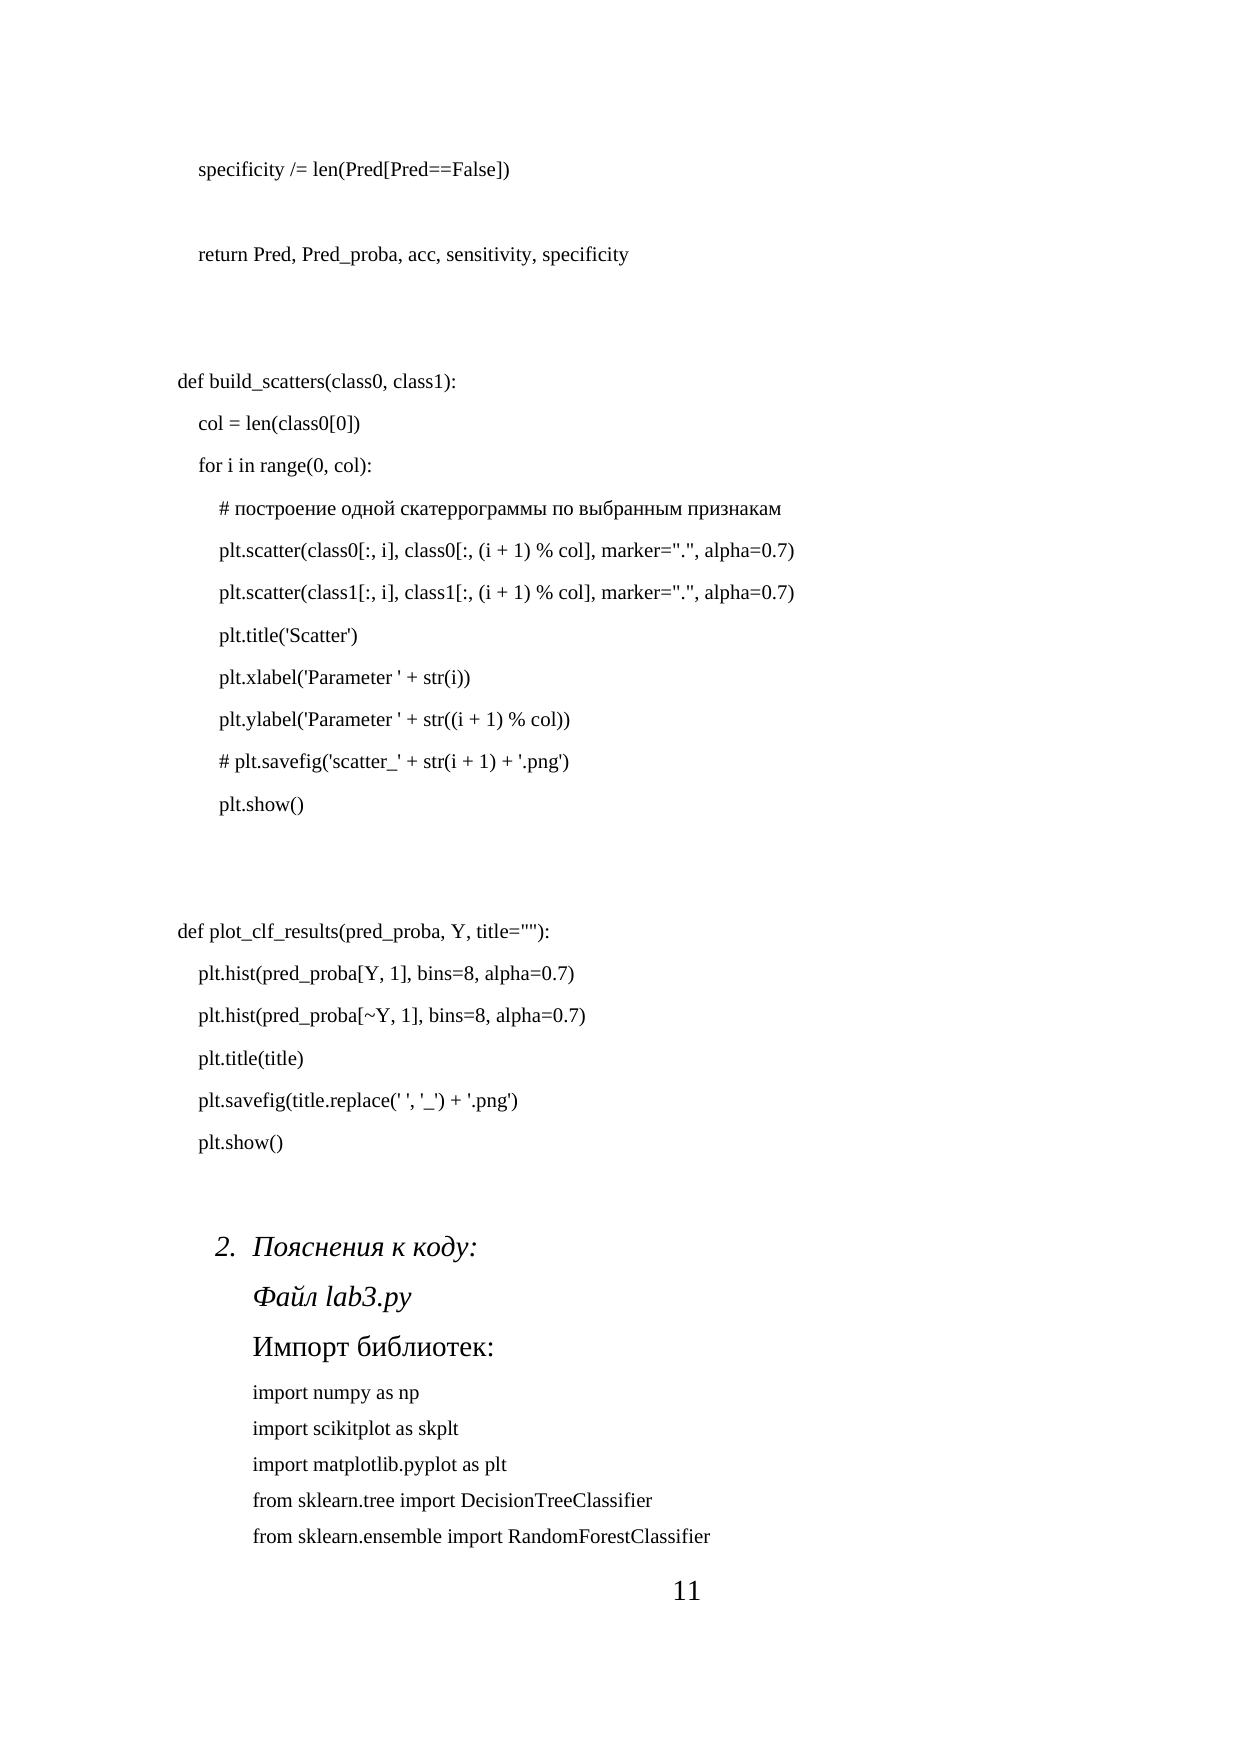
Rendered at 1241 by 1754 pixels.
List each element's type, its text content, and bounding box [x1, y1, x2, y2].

text specificity /= len(Pred[Pred==False]) [177, 157, 1152, 181]
text from sklearn.ensemble import RandomForestClassifier [177, 1524, 1152, 1548]
text plt.title(title) [177, 1045, 1152, 1069]
text plt.hist(pred_proba[Y, 1], bins=8, alpha=0.7) [177, 961, 1152, 985]
text import numpy as np [177, 1380, 1152, 1404]
text def build_scatters(class0, class1): [177, 369, 1152, 393]
text import matplotlib.pyplot as plt [177, 1452, 1152, 1476]
text plt.scatter(class0[:, i], class0[:, (i + 1) % col], marker=".", alpha=0.7) [177, 538, 1152, 562]
text plt.hist(pred_proba[~Y, 1], bins=8, alpha=0.7) [177, 1003, 1152, 1027]
text from sklearn.tree import DecisionTreeClassifier [177, 1488, 1152, 1512]
text plt.xlabel('Parameter ' + str(i)) [177, 665, 1152, 689]
text plt.savefig(title.replace(' ', '_') + '.png') [177, 1088, 1152, 1112]
text # построение одной скатеррограммы по выбранным признакам [177, 496, 1152, 520]
text plt.ylabel('Parameter ' + str((i + 1) % col)) [177, 707, 1152, 731]
text plt.scatter(class1[:, i], class1[:, (i + 1) % col], marker=".", alpha=0.7) [177, 580, 1152, 604]
text return Pred, Pred_proba, acc, sensitivity, specificity [177, 242, 1152, 266]
text # plt.savefig('scatter_' + str(i + 1) + '.png') [177, 749, 1152, 773]
text def plot_clf_results(pred_proba, Y, title=""): [177, 918, 1152, 943]
text col = len(class0[0]) [177, 411, 1152, 435]
text plt.show() [177, 1130, 1152, 1154]
text import scikitplot as skplt [177, 1416, 1152, 1440]
text plt.show() [177, 792, 1152, 816]
text for i in range(0, col): [177, 453, 1152, 477]
text Файл lab3.py [177, 1279, 1152, 1313]
list Пояснения к коду: [215, 1229, 1152, 1262]
text Импорт библиотек: [177, 1329, 1152, 1363]
text plt.title('Scatter') [177, 622, 1152, 647]
